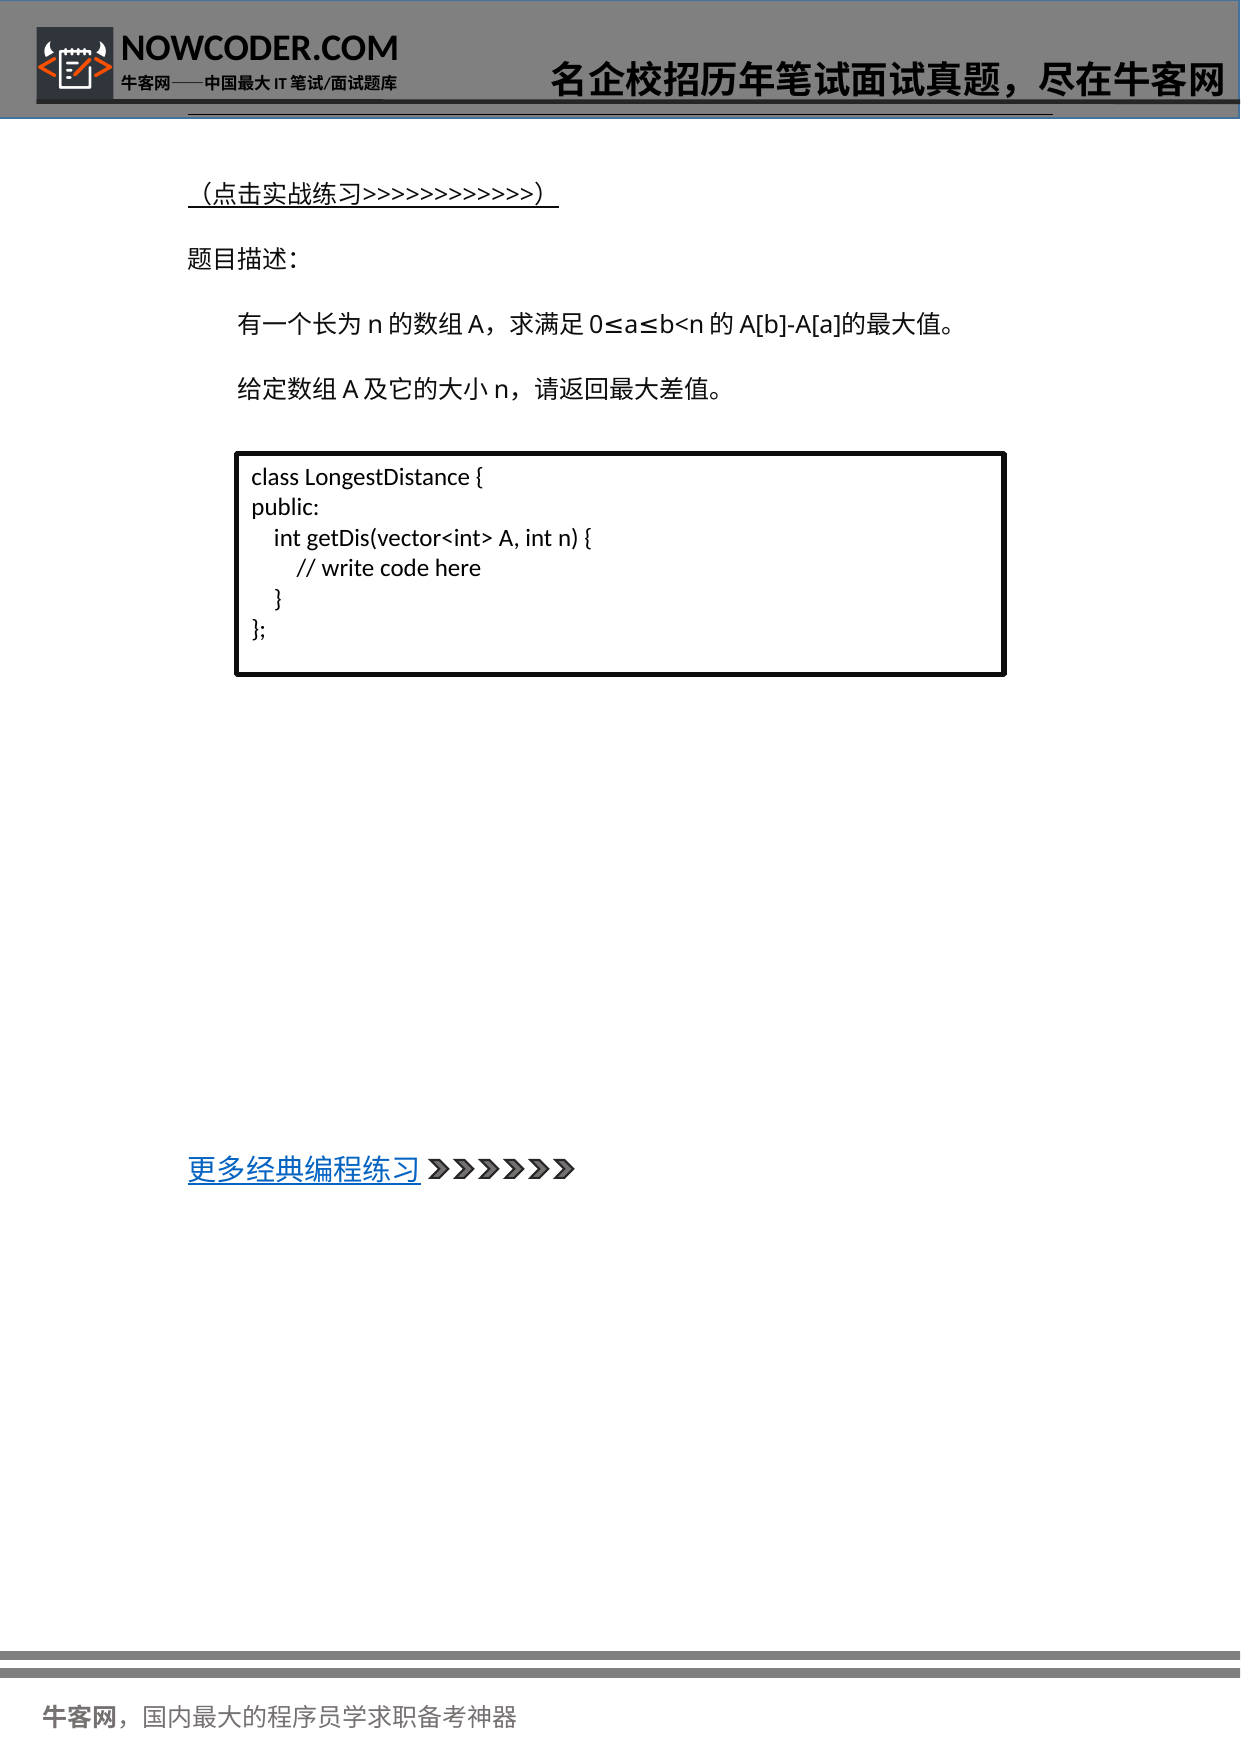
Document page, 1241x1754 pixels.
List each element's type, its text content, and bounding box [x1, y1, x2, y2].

text （点击实战练习>>>>>>>>>>>>） [187, 161, 1053, 226]
text 给定数组A及它的大小n，请返回最大差值。 [187, 356, 1053, 421]
picture [36, 27, 114, 99]
text 题目描述： [187, 226, 1053, 291]
text 更多经典编程练习 [187, 1136, 1053, 1201]
text 有一个长为n的数组A，求满足0≤a≤b<n的A[b]-A[a]的最大值。 [187, 291, 1053, 356]
